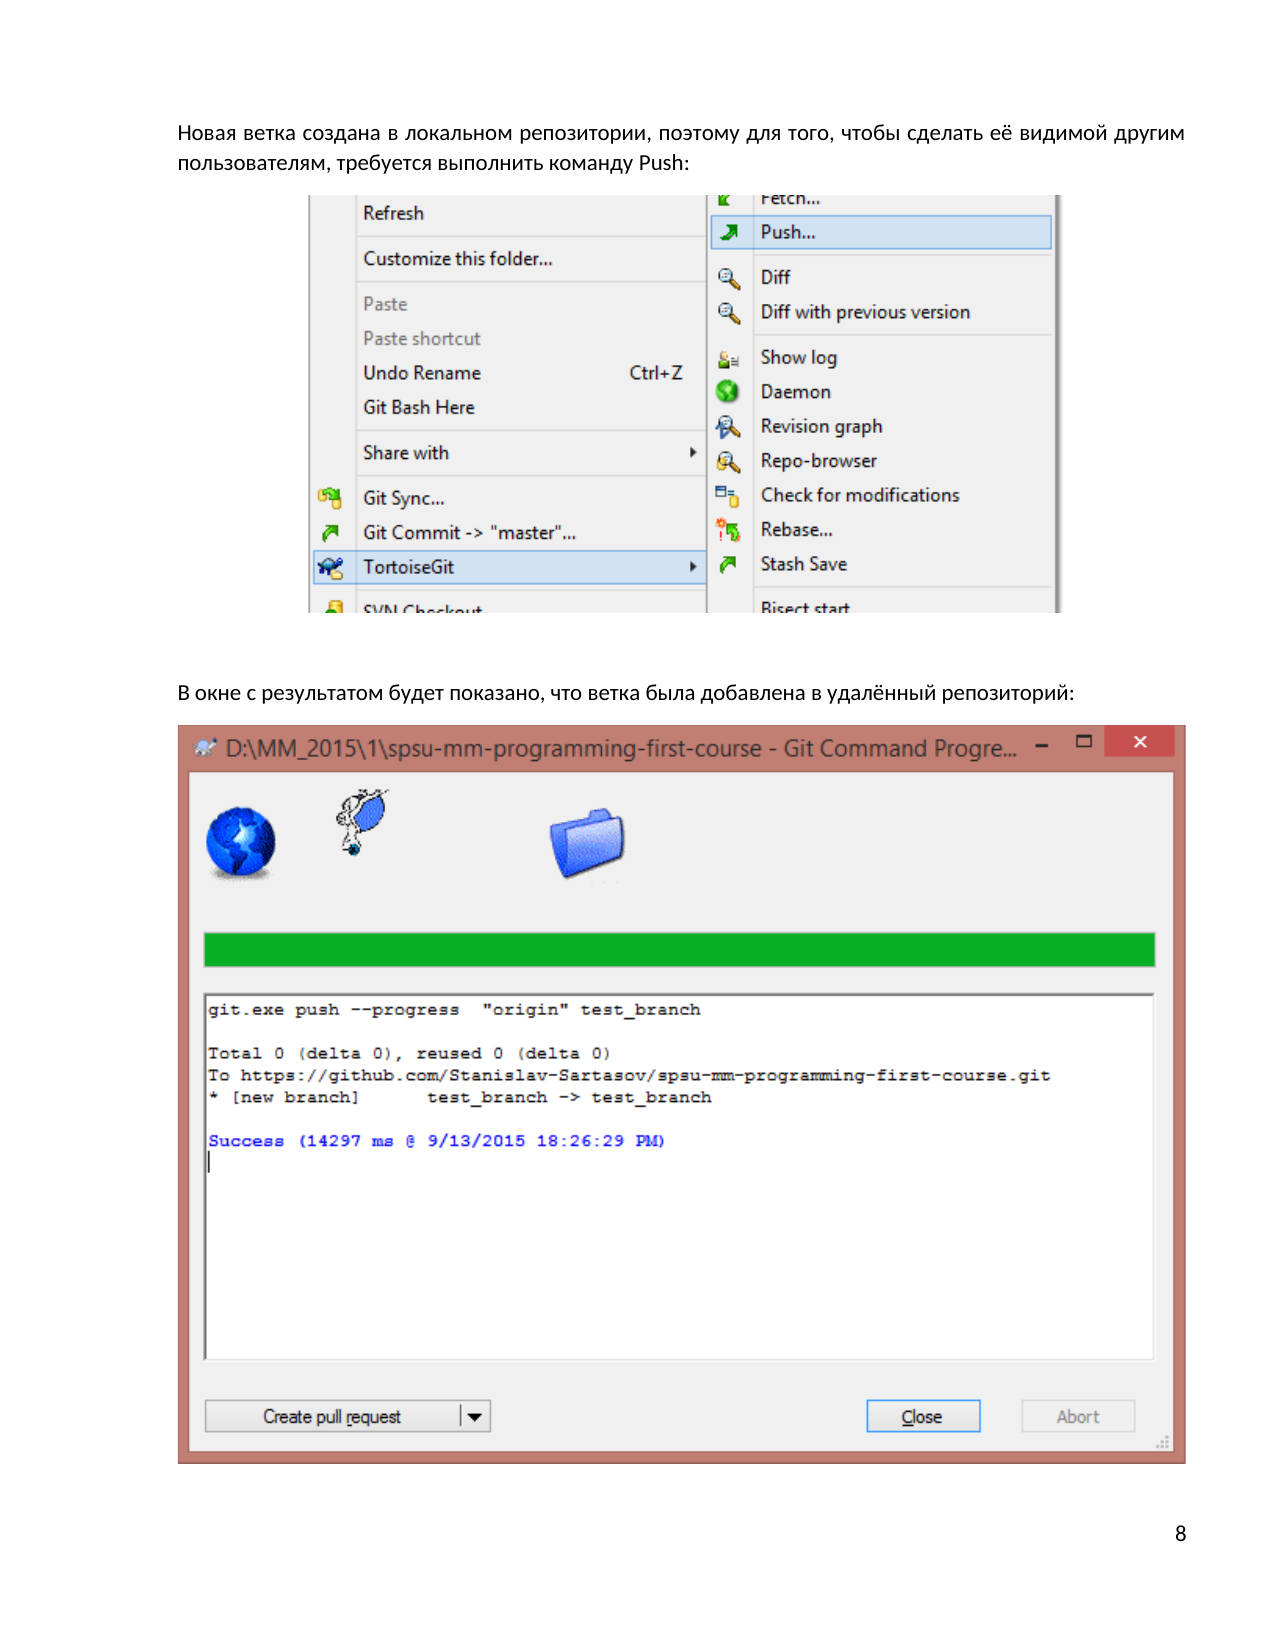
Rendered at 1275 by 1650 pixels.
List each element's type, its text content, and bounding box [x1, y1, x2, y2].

picture [268, 195, 1095, 613]
text Новая ветка создана в локальном репозитории, поэтому для того, чтобы сделать её видимой другим пользователям, требуется выполнить команду Push: [177, 118, 1186, 176]
text В окне с результатом будет показано, что ветка была добавлена в удалённый репозиторий: [177, 678, 1186, 706]
picture [177, 725, 1186, 1464]
